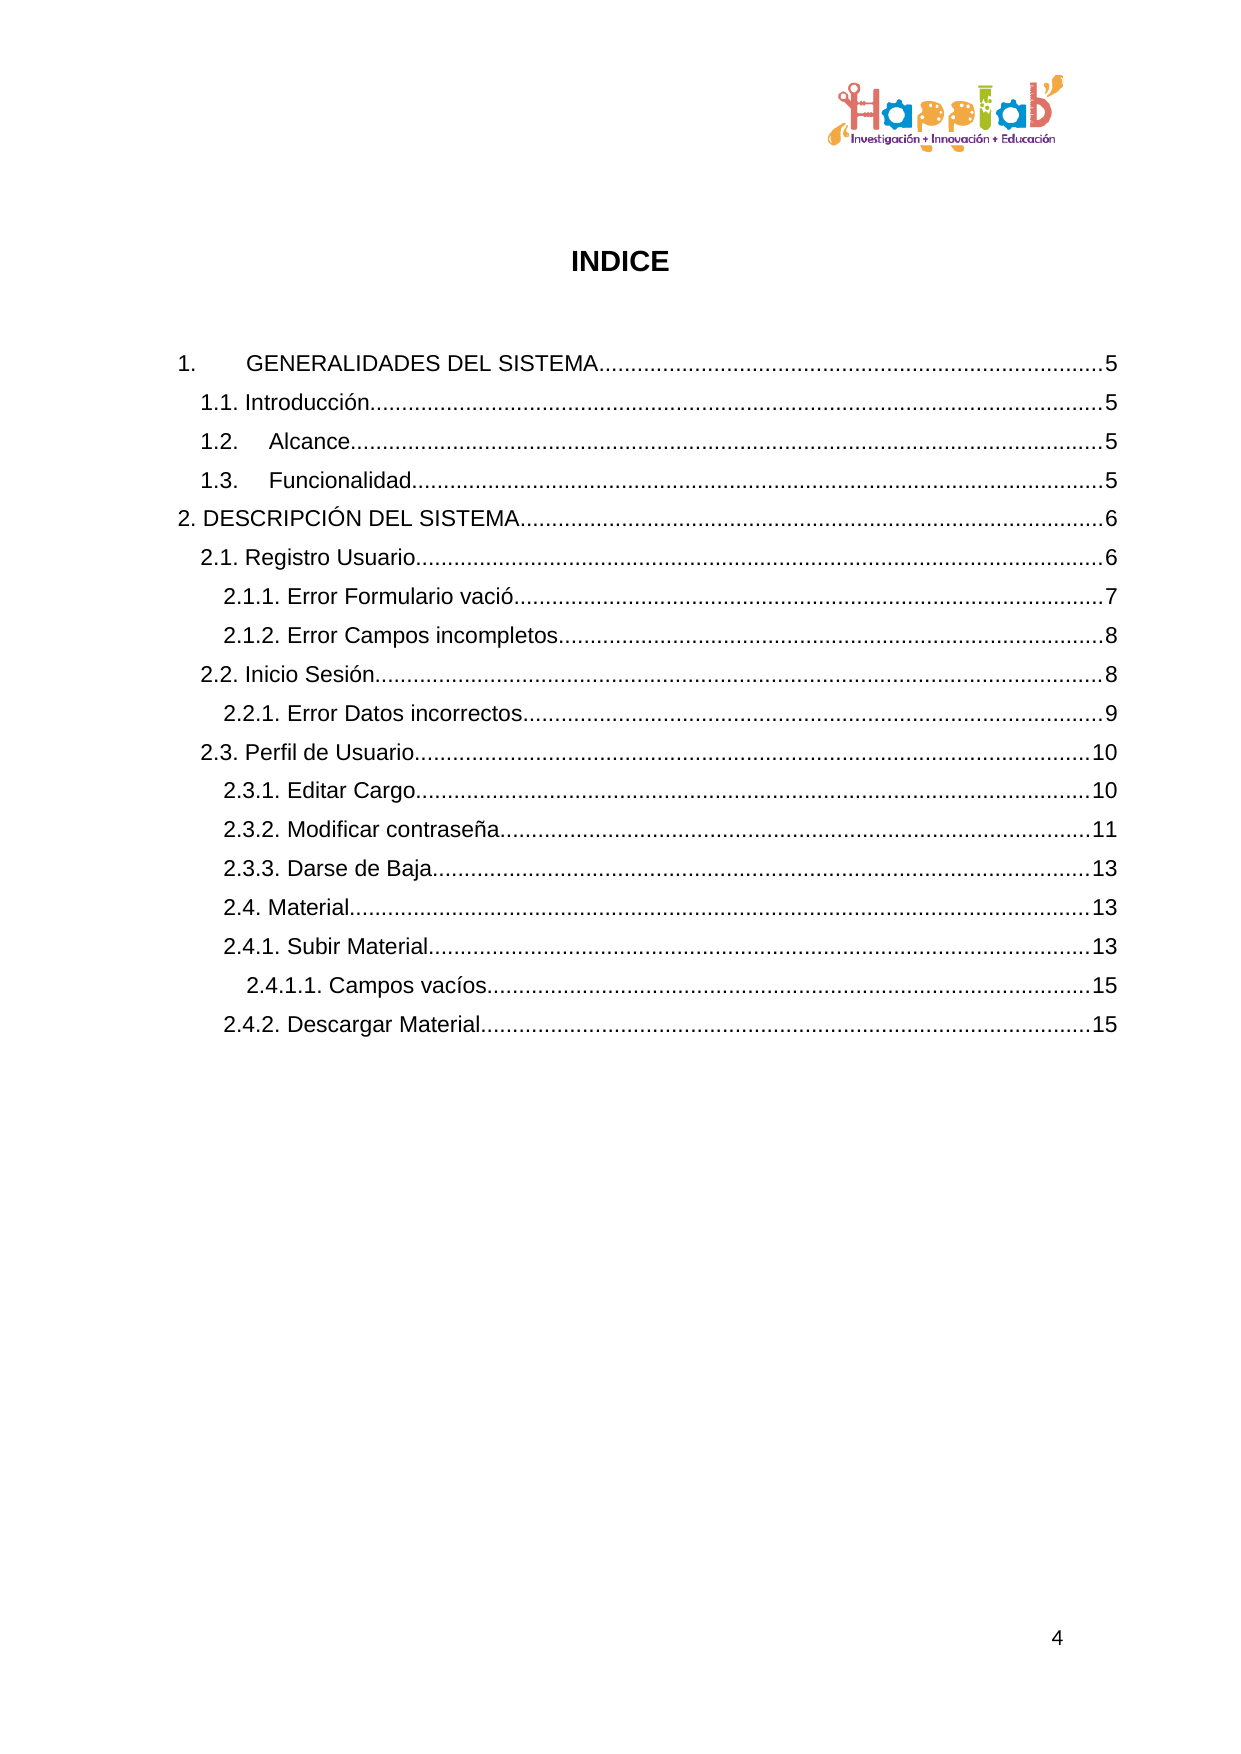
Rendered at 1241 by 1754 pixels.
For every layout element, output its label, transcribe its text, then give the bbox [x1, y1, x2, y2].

text INDICE [177, 244, 1063, 278]
picture [827, 75, 1064, 152]
